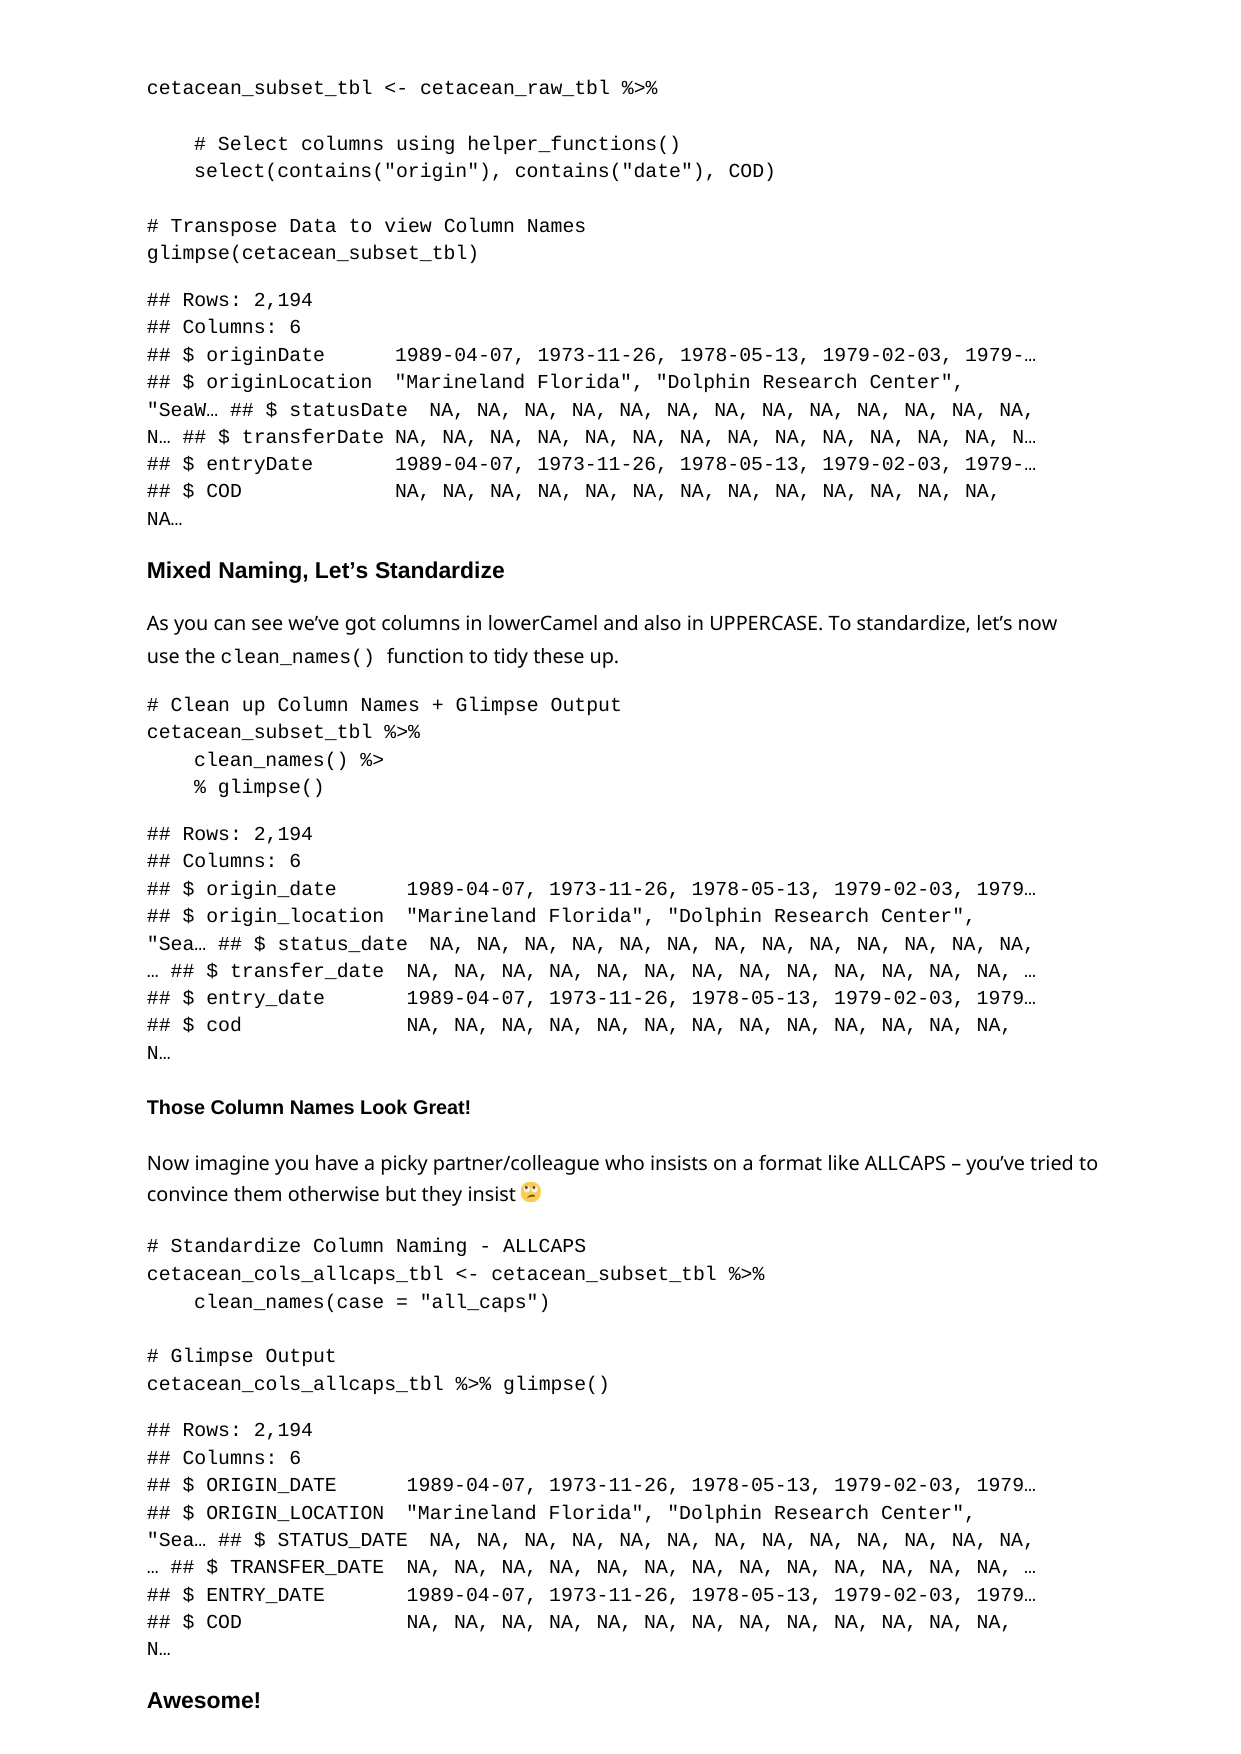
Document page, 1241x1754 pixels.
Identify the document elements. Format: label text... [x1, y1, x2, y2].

text clean_names(case = "all_caps") [194, 1291, 1105, 1313]
text ## $ origin_date 1989-04-07, 1973-11-26, 1978-05-13, 1979-02-03, 1979… [147, 879, 1105, 901]
text clean_names() %>% glimpse() [194, 749, 396, 799]
text # Standardize Column Naming - ALLCAPS cetacean_cols_allcaps_tbl <- cetacean_subset_tbl %>% [147, 1236, 881, 1286]
text ## $ origin_location "Marineland Florida", "Dolphin Research Center", "Sea… ## $ status_date NA, NA, NA, NA, NA, NA, NA, NA, NA, NA, NA, NA, NA, … ## $ transfer_date NA, NA, NA, NA, NA, NA, NA, NA, NA, NA, NA, NA, NA, … ## $ entry_date 1989-04-07, 1973-11-26, 1978-05-13, 1979-02-03, 1979… ## $ cod NA, NA, NA, NA, NA, NA, NA, NA, NA, NA, NA, NA, NA, N… [147, 906, 1045, 1065]
text ## Rows: 2,194 [147, 1420, 1105, 1443]
text ## Columns: 6 [147, 317, 1105, 340]
text ## $ ORIGIN_LOCATION "Marineland Florida", "Dolphin Research Center", "Sea… ## $ STATUS_DATE NA, NA, NA, NA, NA, NA, NA, NA, NA, NA, NA, NA, NA, … ## $ TRANSFER_DATE NA, NA, NA, NA, NA, NA, NA, NA, NA, NA, NA, NA, NA, … ## $ ENTRY_DATE 1989-04-07, 1973-11-26, 1978-05-13, 1979-02-03, 1979… ## $ COD NA, NA, NA, NA, NA, NA, NA, NA, NA, NA, NA, NA, NA, N… [147, 1503, 1045, 1662]
subtitle Mixed Naming, Let’s Standardize [147, 557, 1105, 583]
text Those Column Names Look Great! [147, 1096, 1105, 1119]
picture [520, 1182, 541, 1202]
text cetacean_subset_tbl <- cetacean_raw_tbl %>% [147, 78, 1105, 101]
text ## Columns: 6 [147, 851, 1105, 874]
text # Glimpse Output cetacean_cols_allcaps_tbl %>% glimpse() [147, 1346, 631, 1396]
text Now imagine you have a picky partner/colleague who insists on a format like ALLCAPS – you’ve tried to convince them otherwise but they insist [147, 1149, 1105, 1207]
text # Clean up Column Names + Glimpse Output cetacean_subset_tbl %>% [147, 695, 698, 745]
text ## Rows: 2,194 [147, 824, 1105, 846]
text # Select columns using helper_functions() select(contains("origin"), contains("date"), COD) [194, 133, 881, 183]
text As you can see we’ve got columns in lowerCamel and also in UPPERCASE. To standardize, let’s now use the clean_names() function to tidy these up. [147, 610, 1075, 669]
text ## Columns: 6 [147, 1448, 1105, 1470]
text ## $ originLocation "Marineland Florida", "Dolphin Research Center", "SeaW… ## $ statusDate NA, NA, NA, NA, NA, NA, NA, NA, NA, NA, NA, NA, NA, N… ## $ transferDate NA, NA, NA, NA, NA, NA, NA, NA, NA, NA, NA, NA, NA, N… ## $ entryDate 1989-04-07, 1973-11-26, 1978-05-13, 1979-02-03, 1979-… ## $ COD NA, NA, NA, NA, NA, NA, NA, NA, NA, NA, NA, NA, NA, NA… [147, 372, 1045, 531]
text ## $ ORIGIN_DATE 1989-04-07, 1973-11-26, 1978-05-13, 1979-02-03, 1979… [147, 1475, 1105, 1498]
text # Transpose Data to view Column Names glimpse(cetacean_subset_tbl) [147, 216, 698, 265]
subtitle Awesome! [147, 1687, 1105, 1714]
text ## Rows: 2,194 [147, 290, 1105, 312]
text ## $ originDate 1989-04-07, 1973-11-26, 1978-05-13, 1979-02-03, 1979-… [147, 345, 1105, 367]
